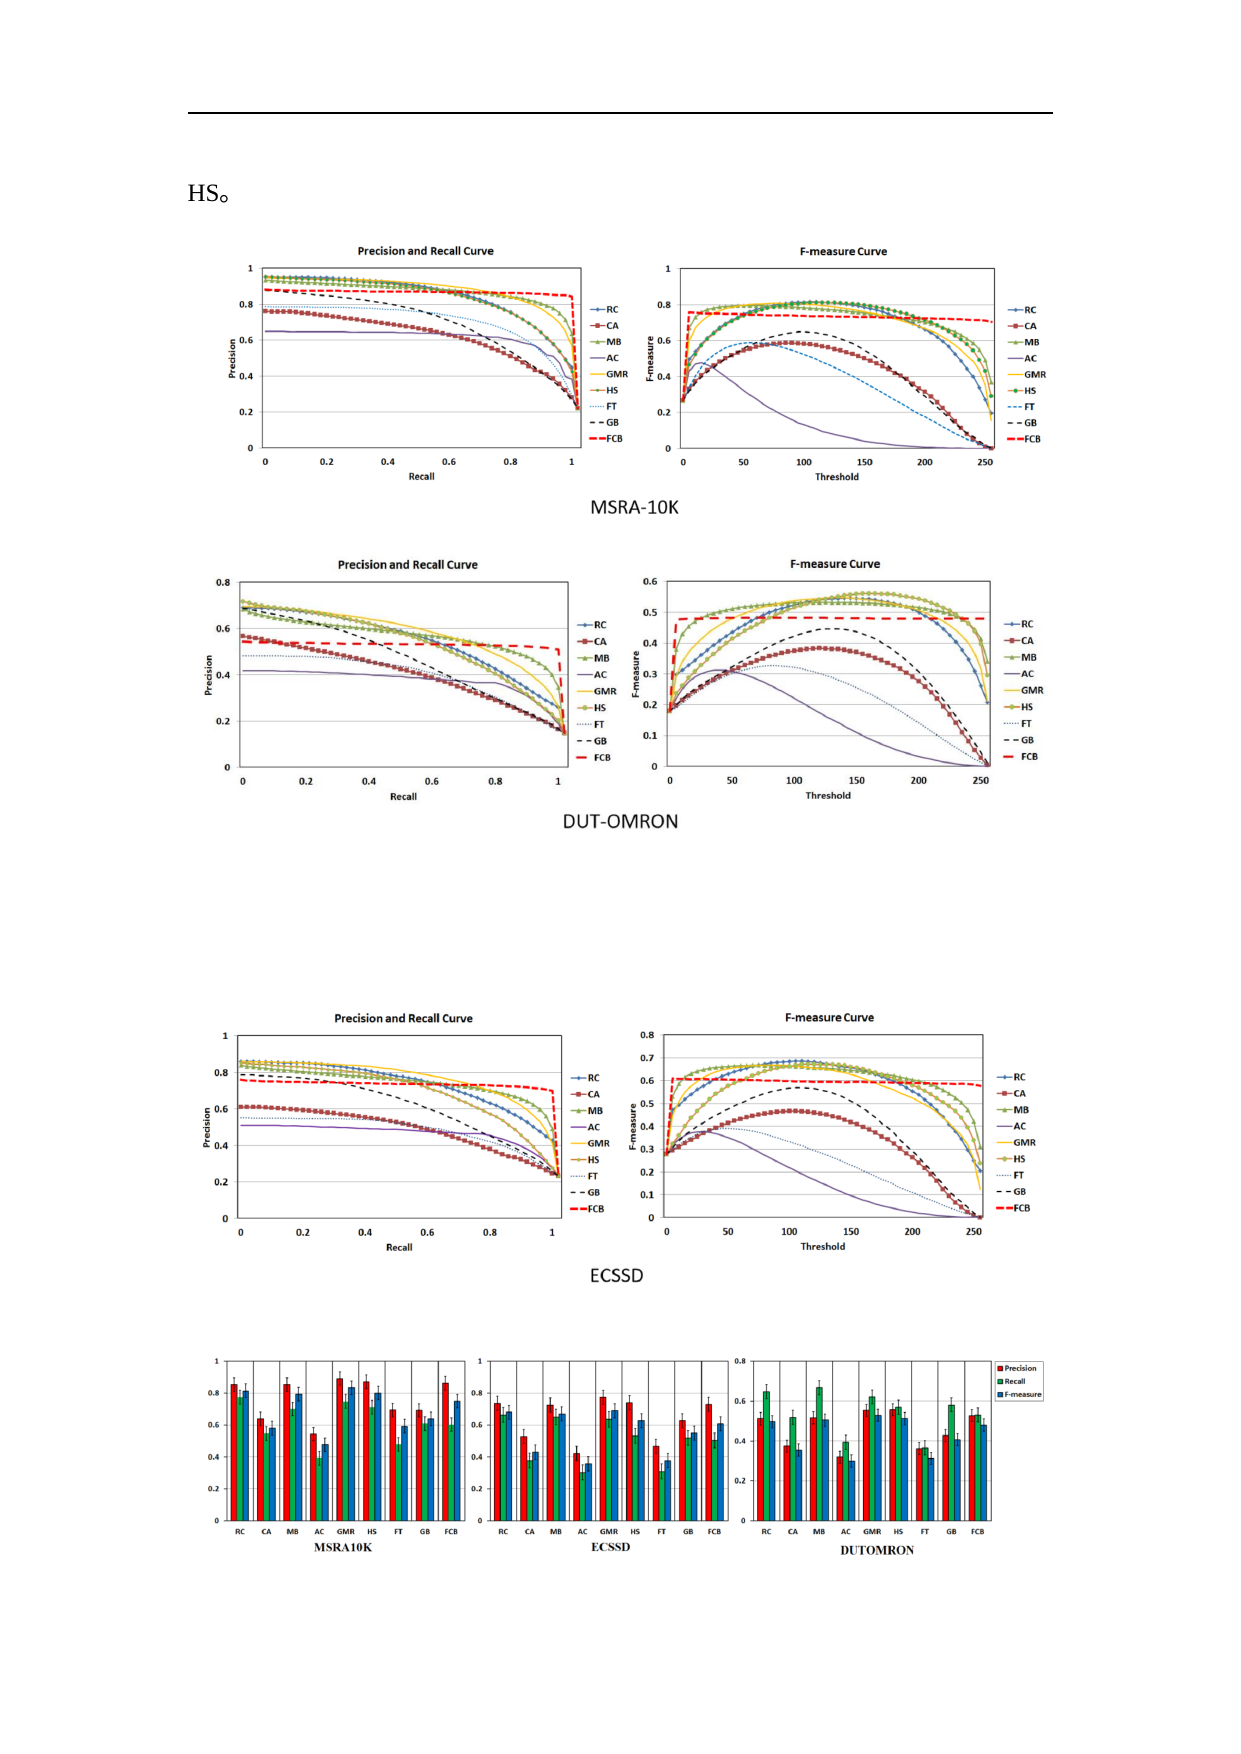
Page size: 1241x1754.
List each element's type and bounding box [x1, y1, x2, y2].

picture [187, 1003, 1053, 1305]
picture [187, 548, 1053, 837]
picture [187, 241, 1053, 530]
picture [187, 1342, 1053, 1564]
text [187, 158, 1053, 223]
